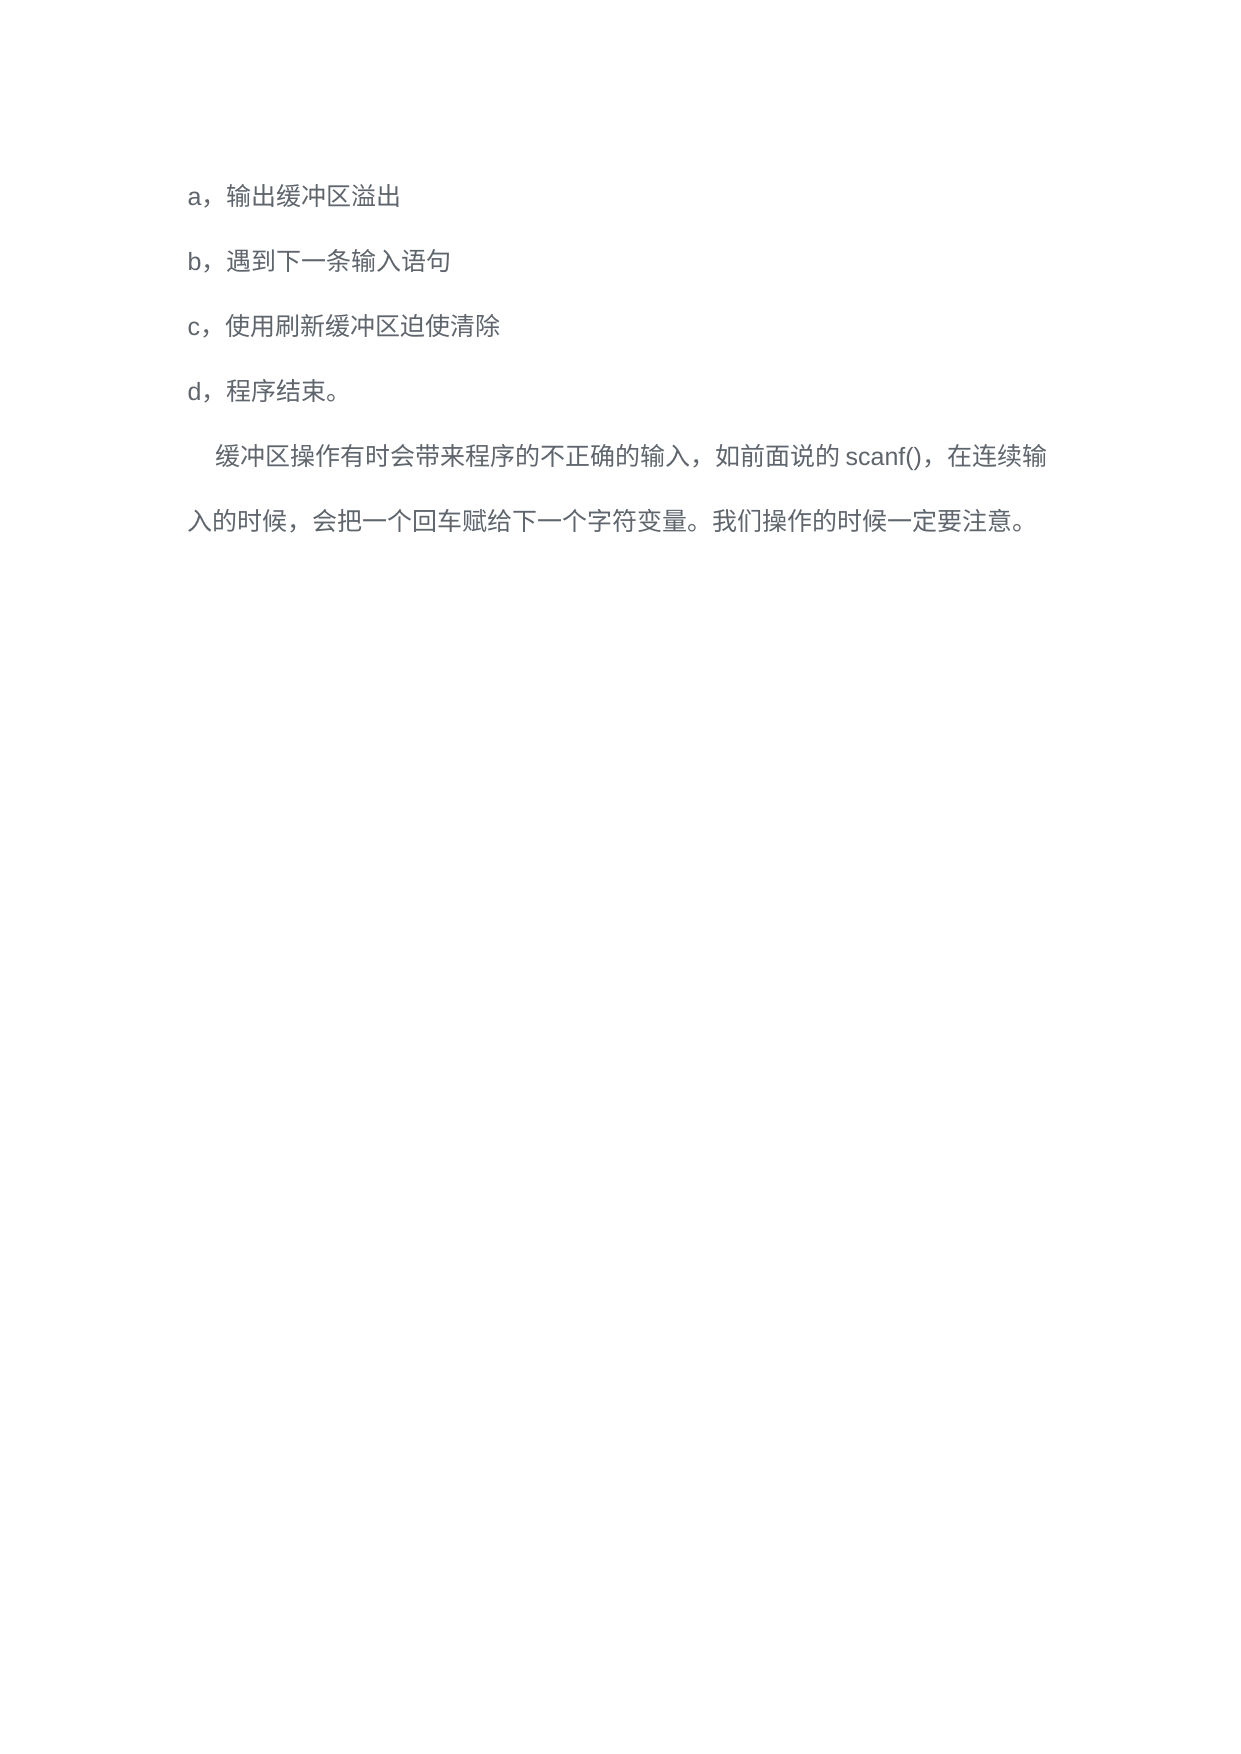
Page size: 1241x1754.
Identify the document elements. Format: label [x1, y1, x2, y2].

text [187, 162, 1053, 552]
